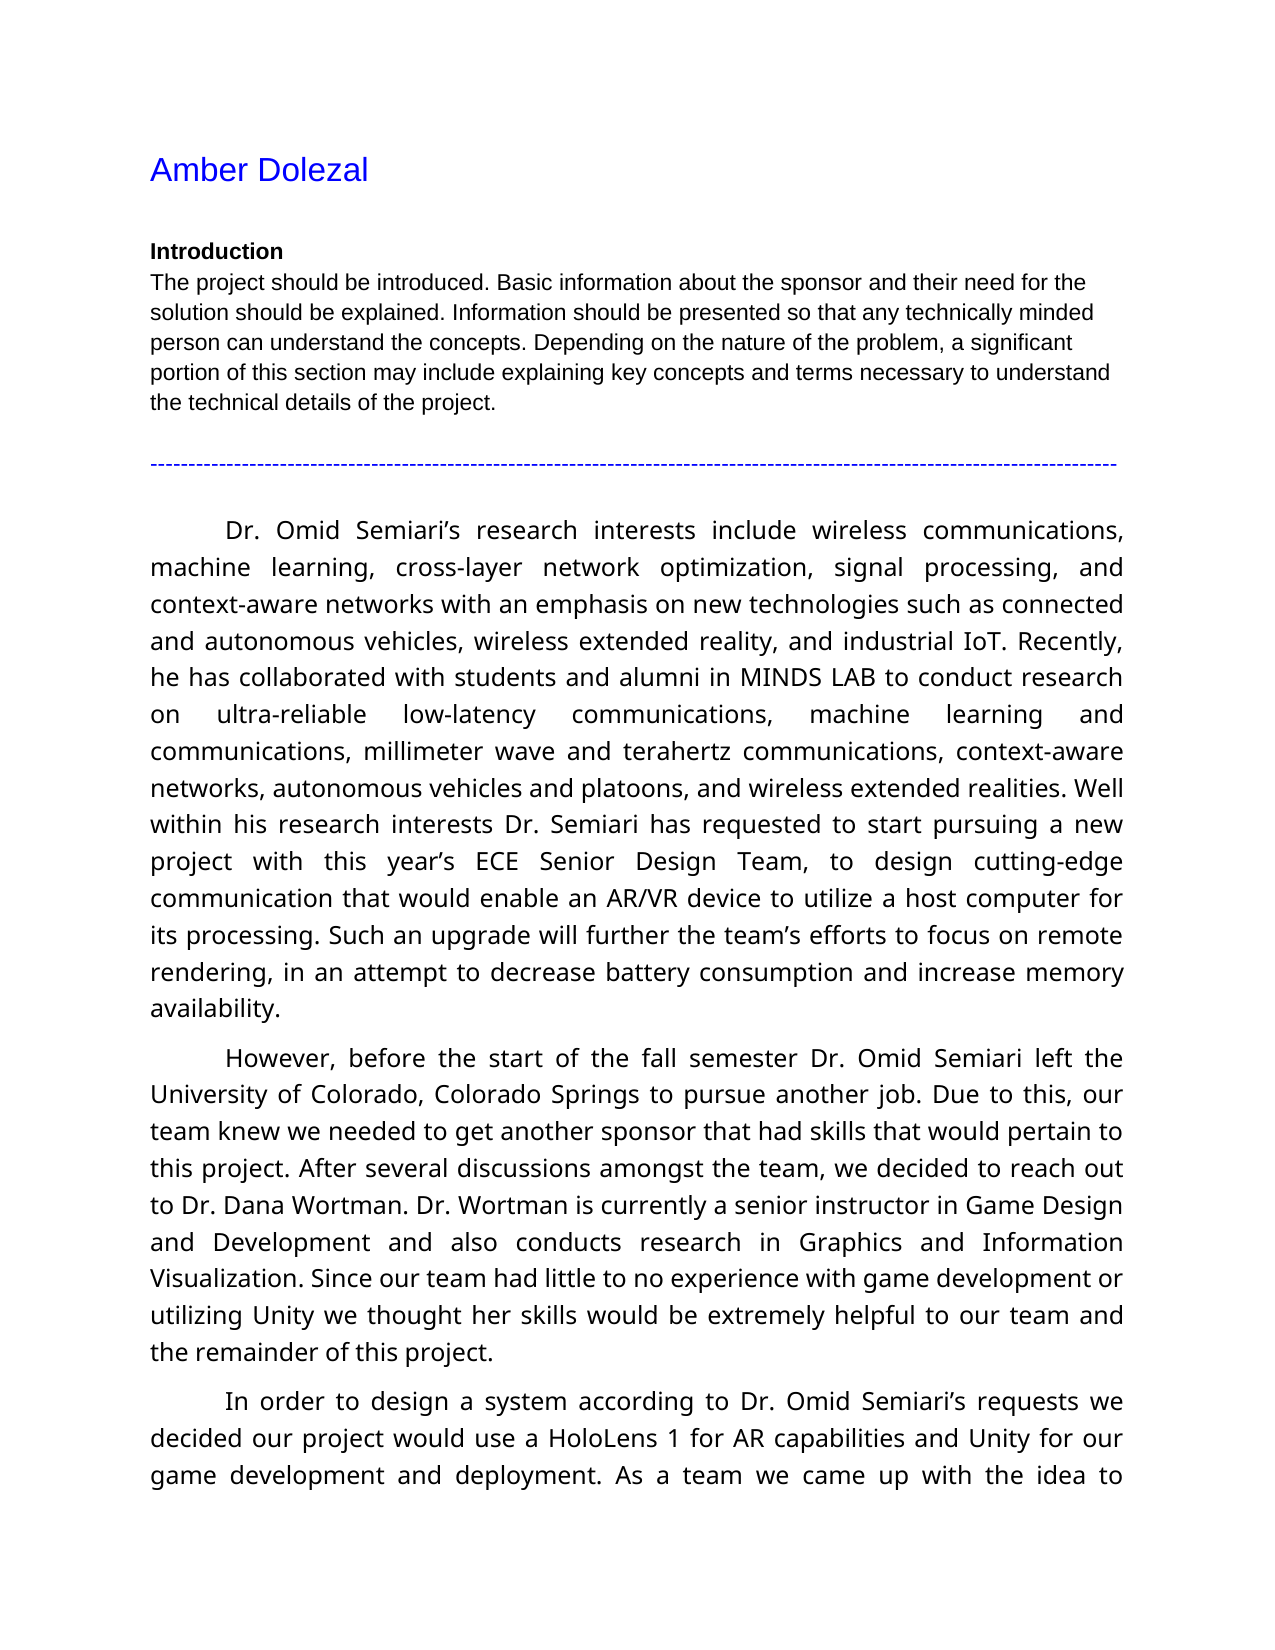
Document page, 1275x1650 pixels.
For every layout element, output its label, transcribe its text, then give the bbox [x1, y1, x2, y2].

text However, before the start of the fall semester Dr. Omid Semiari left the University of Colorado, Colorado Springs to pursue another job. Due to this, our team knew we needed to get another sponsor that had skills that would pertain to this project. After several discussions amongst the team, we decided to reach out to Dr. Dana Wortman. Dr. Wortman is currently a senior instructor in Game Design and Development and also conducts research in Graphics and Information Visualization. Since our team had little to no experience with game development or utilizing Unity we thought her skills would be extremely helpful to our team and the remainder of this project. [150, 1040, 1125, 1368]
text The project should be introduced. Basic information about the sponsor and their need for the solution should be explained. Information should be presented so that any technically minded person can understand the concepts. Depending on the nature of the problem, a significant portion of this section may include explaining key concepts and terms necessary to understand the technical details of the project. [150, 268, 1125, 416]
text Introduction [150, 238, 1125, 265]
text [150, 1384, 1125, 1491]
text Amber Dolezal [150, 150, 1125, 188]
text Dr. Omid Semiari’s research interests include wireless communications, machine learning, cross-layer network optimization, signal processing, and context-aware networks with an emphasis on new technologies such as connected and autonomous vehicles, wireless extended reality, and industrial IoT. Recently, he has collaborated with students and alumni in MINDS LAB to conduct research on ultra-reliable low-latency communications, machine learning and communications, millimeter wave and terahertz communications, context-aware networks, autonomous vehicles and platoons, and wireless extended realities. Well within his research interests Dr. Semiari has requested to start pursuing a new project with this year’s ECE Senior Design Team, to design cutting-edge communication that would enable an AR/VR device to utilize a host computer for its processing. Such an upgrade will further the team’s efforts to focus on remote rendering, in an attempt to decrease battery consumption and increase memory availability. [150, 513, 1125, 1025]
text ------------------------------------------------------------------------------------------------------------------------------- [150, 450, 1125, 476]
